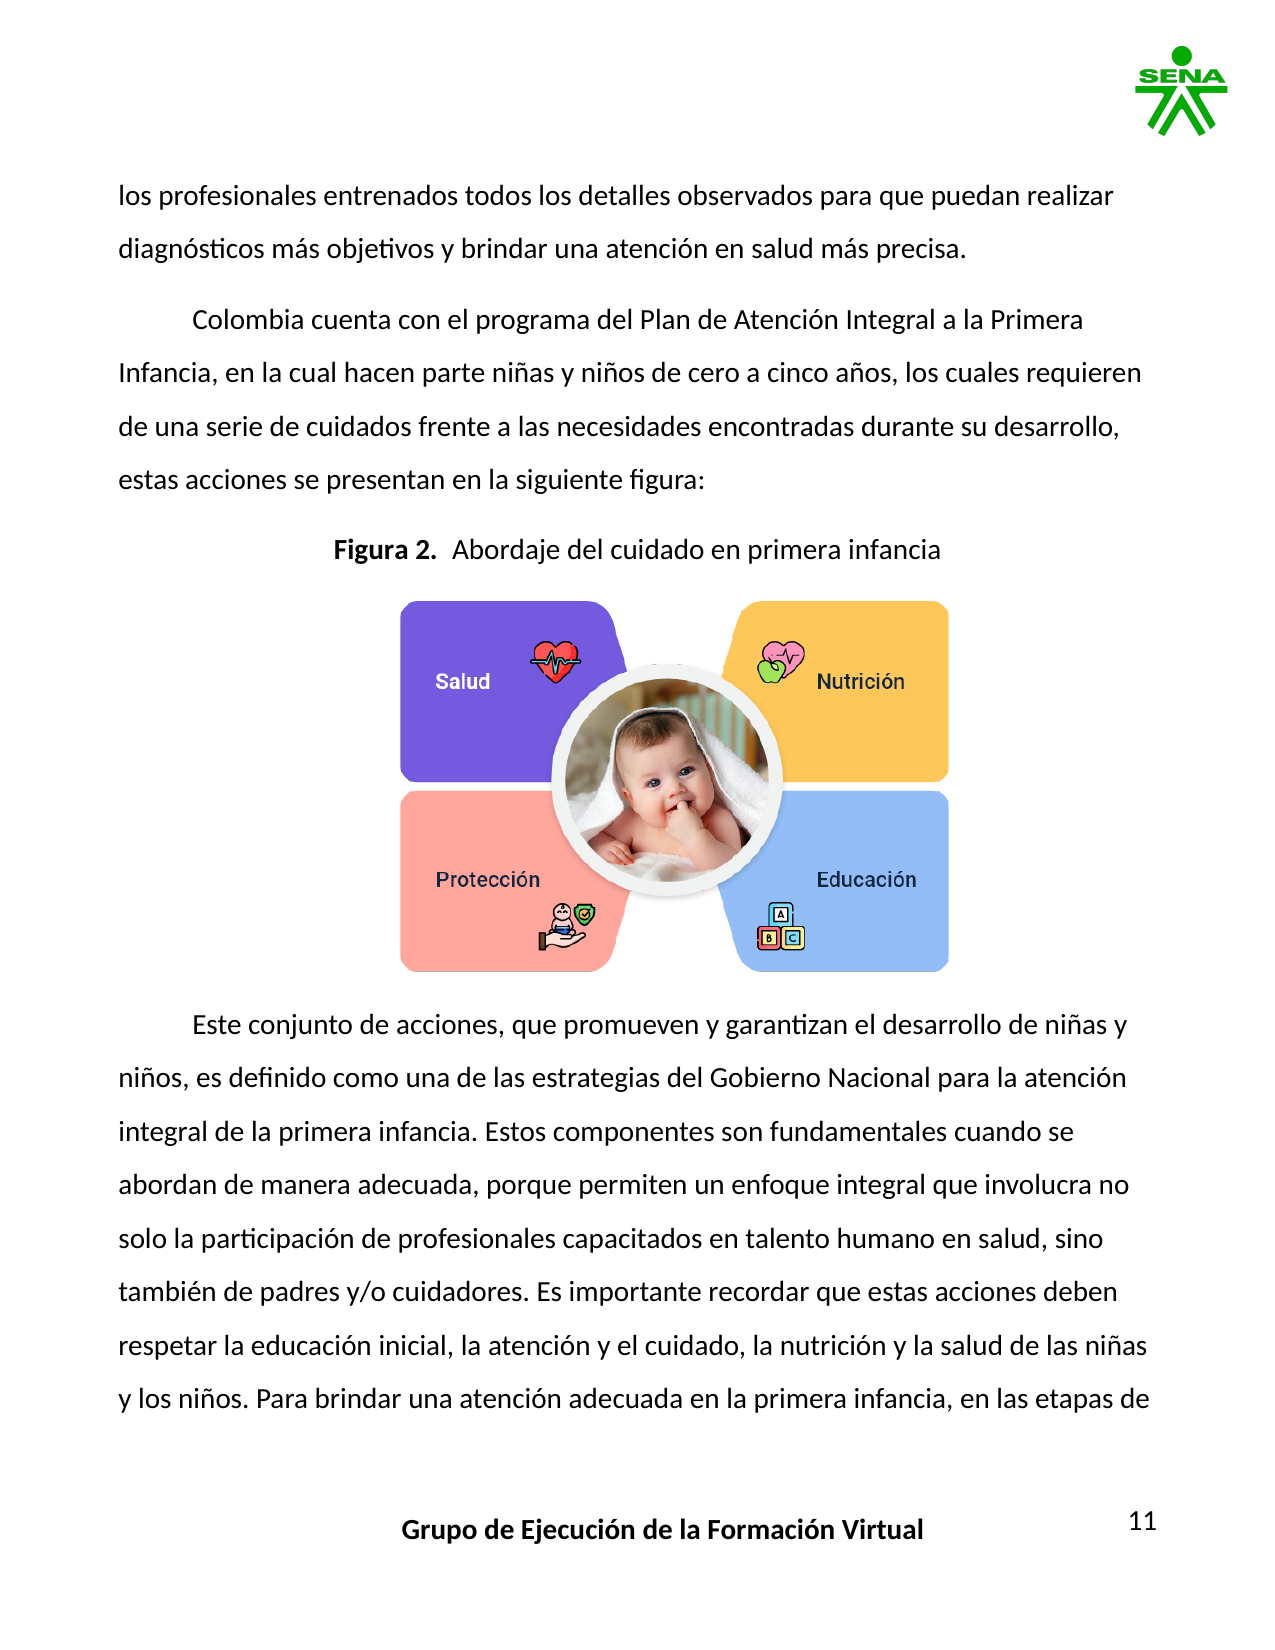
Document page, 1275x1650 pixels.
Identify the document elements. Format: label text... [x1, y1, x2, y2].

text Abordaje del cuidado en primera infancia [118, 531, 1157, 567]
picture [1135, 46, 1228, 136]
text Colombia cuenta con el programa del Plan de Atención Integral a la Primera Infancia, en la cual hacen parte niñas y niños de cero a cinco años, los cuales requieren de una serie de cuidados frente a las necesidades encontradas durante su desarrollo, estas acciones se presentan en la siguiente figura: [118, 301, 1157, 497]
picture [400, 601, 949, 972]
